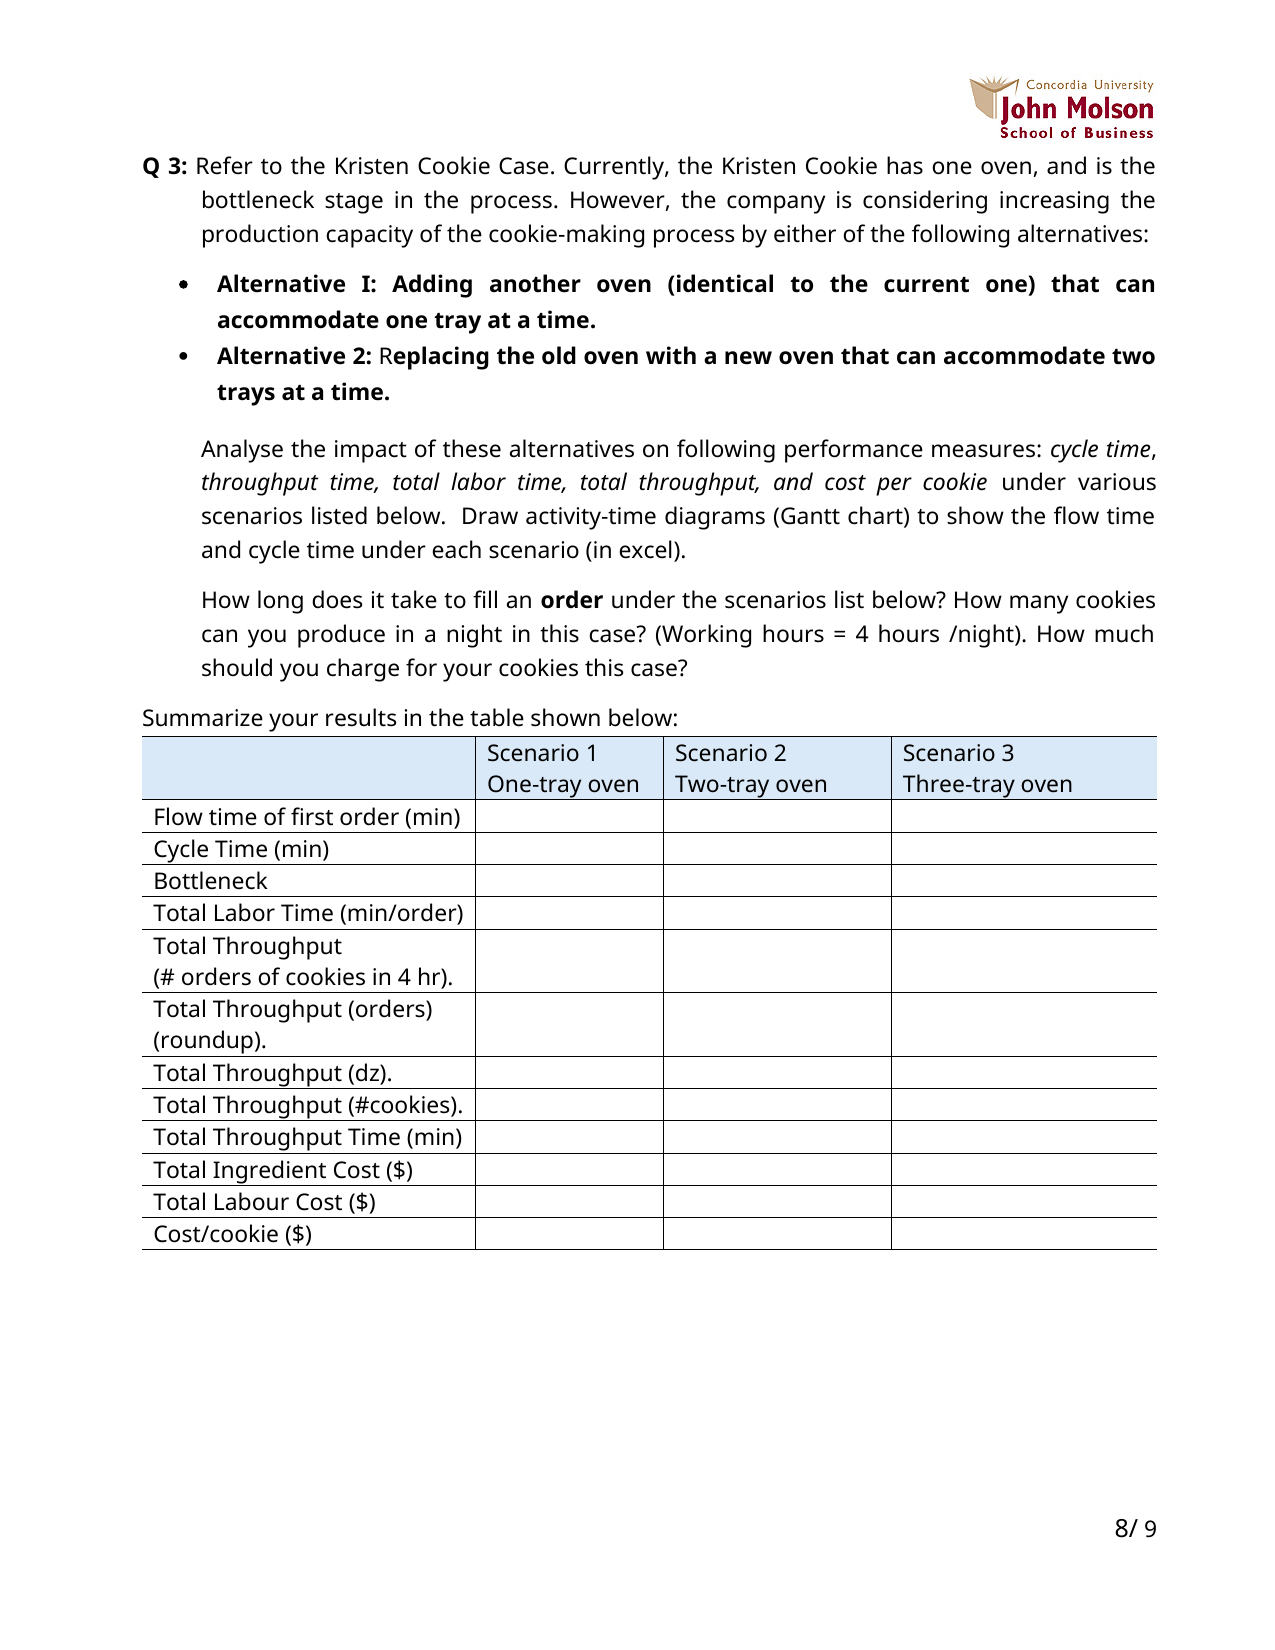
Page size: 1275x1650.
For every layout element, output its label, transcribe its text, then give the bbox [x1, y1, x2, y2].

table_cell [892, 1121, 1157, 1152]
table_cell [664, 993, 891, 1056]
table_cell [476, 833, 663, 864]
table_cell Cycle Time (min) [142, 833, 475, 864]
table_cell [892, 800, 1157, 832]
table_cell [476, 1121, 663, 1152]
table_cell [664, 897, 891, 928]
table_cell [892, 1186, 1157, 1217]
table_cell Total Throughput (# orders of cookies in 4 hr). [142, 930, 475, 992]
table_cell [664, 800, 891, 832]
table_cell Total Throughput (orders) (roundup). [142, 993, 475, 1056]
table_cell [476, 800, 663, 832]
text Q 3: Refer to the Kristen Cookie Case. Currently, the Kristen Cookie has one oven, and is the bottleneck stage in the process. However, the company is considering increasing the production capacity of the cookie-making process by either of the following alternatives: [142, 150, 1157, 249]
text How long does it take to fill an order under the scenarios list below? How many cookies can you produce in a night in this case? (Working hours = 4 hours /night). How much should you charge for your cookies this case? [201, 584, 1157, 683]
table_cell [664, 1121, 891, 1152]
table_cell [664, 1186, 891, 1217]
table_cell Total Throughput (#cookies). [142, 1089, 475, 1120]
table_cell [892, 833, 1157, 864]
table_cell [664, 833, 891, 864]
table_cell [476, 865, 663, 896]
table_cell [476, 897, 663, 928]
text Summarize your results in the table shown below: [142, 702, 1157, 733]
table_cell Total Throughput Time (min) [142, 1121, 475, 1152]
text Analyse the impact of these alternatives on following performance measures: cycle time, throughput time, total labor time, total throughput, and cost per cookie under various scenarios listed below. Draw activity-time diagrams (Gantt chart) to show the flow time and cycle time under each scenario (in excel). [201, 432, 1157, 565]
table_cell [892, 1218, 1157, 1249]
table_cell Total Labour Cost ($) [142, 1186, 475, 1217]
table_cell [476, 930, 663, 992]
table_cell [892, 1154, 1157, 1185]
table_cell [476, 1154, 663, 1185]
table_cell [476, 1186, 663, 1217]
picture [968, 73, 1157, 142]
table_cell [664, 930, 891, 992]
table_cell Total Labor Time (min/order) [142, 897, 475, 928]
table_cell [892, 993, 1157, 1056]
table_cell [476, 1057, 663, 1088]
table_cell Total Throughput (dz). [142, 1057, 475, 1088]
table_cell [664, 1154, 891, 1185]
table_cell [664, 1218, 891, 1249]
table_cell [892, 897, 1157, 928]
list Alternative 2: Replacing the old oven with a new oven that can accommodate two trays at a time. [179, 340, 1157, 407]
table_cell [664, 1089, 891, 1120]
table_cell [664, 865, 891, 896]
table_cell [892, 930, 1157, 992]
table_cell [892, 865, 1157, 896]
table_cell Cost/cookie ($) [142, 1218, 475, 1249]
table_cell [476, 993, 663, 1056]
table_header Scenario 3 Three-tray oven [892, 737, 1157, 799]
list Alternative I: Adding another oven (identical to the current one) that can accommodate one tray at a time. [179, 268, 1157, 335]
table_cell Flow time of first order (min) [142, 800, 475, 832]
table_cell [892, 1057, 1157, 1088]
table_cell [664, 1057, 891, 1088]
table_cell [476, 1218, 663, 1249]
table_cell [476, 1089, 663, 1120]
table_cell [892, 1089, 1157, 1120]
table_header [142, 737, 475, 799]
table_cell Total Ingredient Cost ($) [142, 1154, 475, 1185]
table_header Scenario 2 Two-tray oven [664, 737, 891, 799]
table_header Scenario 1 One-tray oven [476, 737, 663, 799]
table_cell Bottleneck [142, 865, 475, 896]
